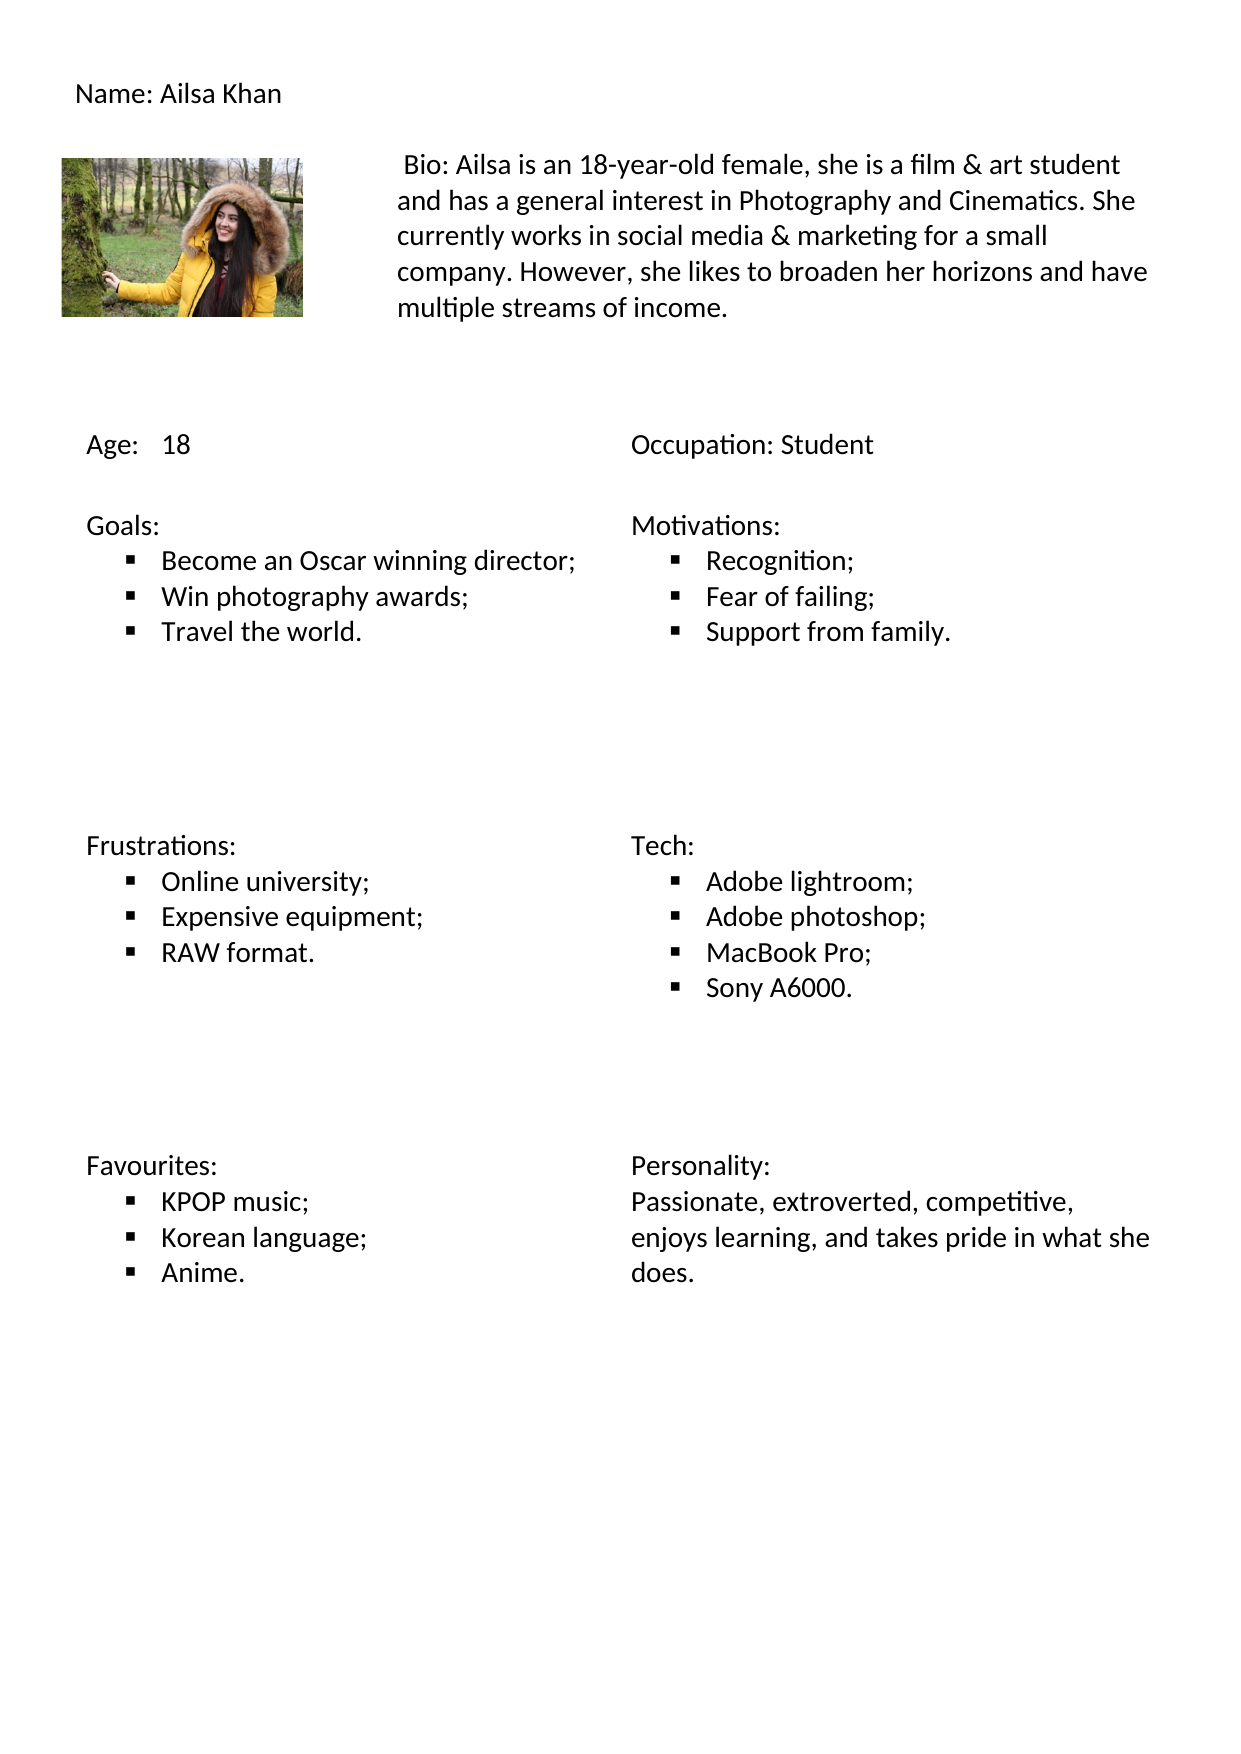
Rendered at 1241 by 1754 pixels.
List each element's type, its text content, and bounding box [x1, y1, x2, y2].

table_header Occupation: Student [620, 426, 1164, 507]
table_cell Motivations: Recognition; Fear of failing; Support from family. [620, 507, 1164, 827]
table_cell Goals: Become an Oscar winning director; Win photography awards; Travel the world. [75, 507, 619, 827]
table_cell Personality: Passionate, extroverted, competitive, enjoys learning, and takes pride in what she does. [620, 1148, 1164, 1468]
table_cell Frustrations: Online university; Expensive equipment; RAW format. [75, 827, 619, 1147]
table_header Age: 18 [75, 426, 619, 507]
text Name: Ailsa Khan [75, 75, 1165, 111]
table_cell Tech: Adobe lightroom; Adobe photoshop; MacBook Pro; Sony A6000. [620, 827, 1164, 1147]
text Bio: Ailsa is an 18-year-old female, she is a film & art student and has a general interest in Photography and Cinematics. She currently works in social media & marketing for a small company. However, she likes to broaden her horizons and have multiple streams of income. [150, 146, 1165, 324]
picture [61, 158, 303, 317]
table_cell Favourites: KPOP music; Korean language; Anime. [75, 1148, 619, 1468]
